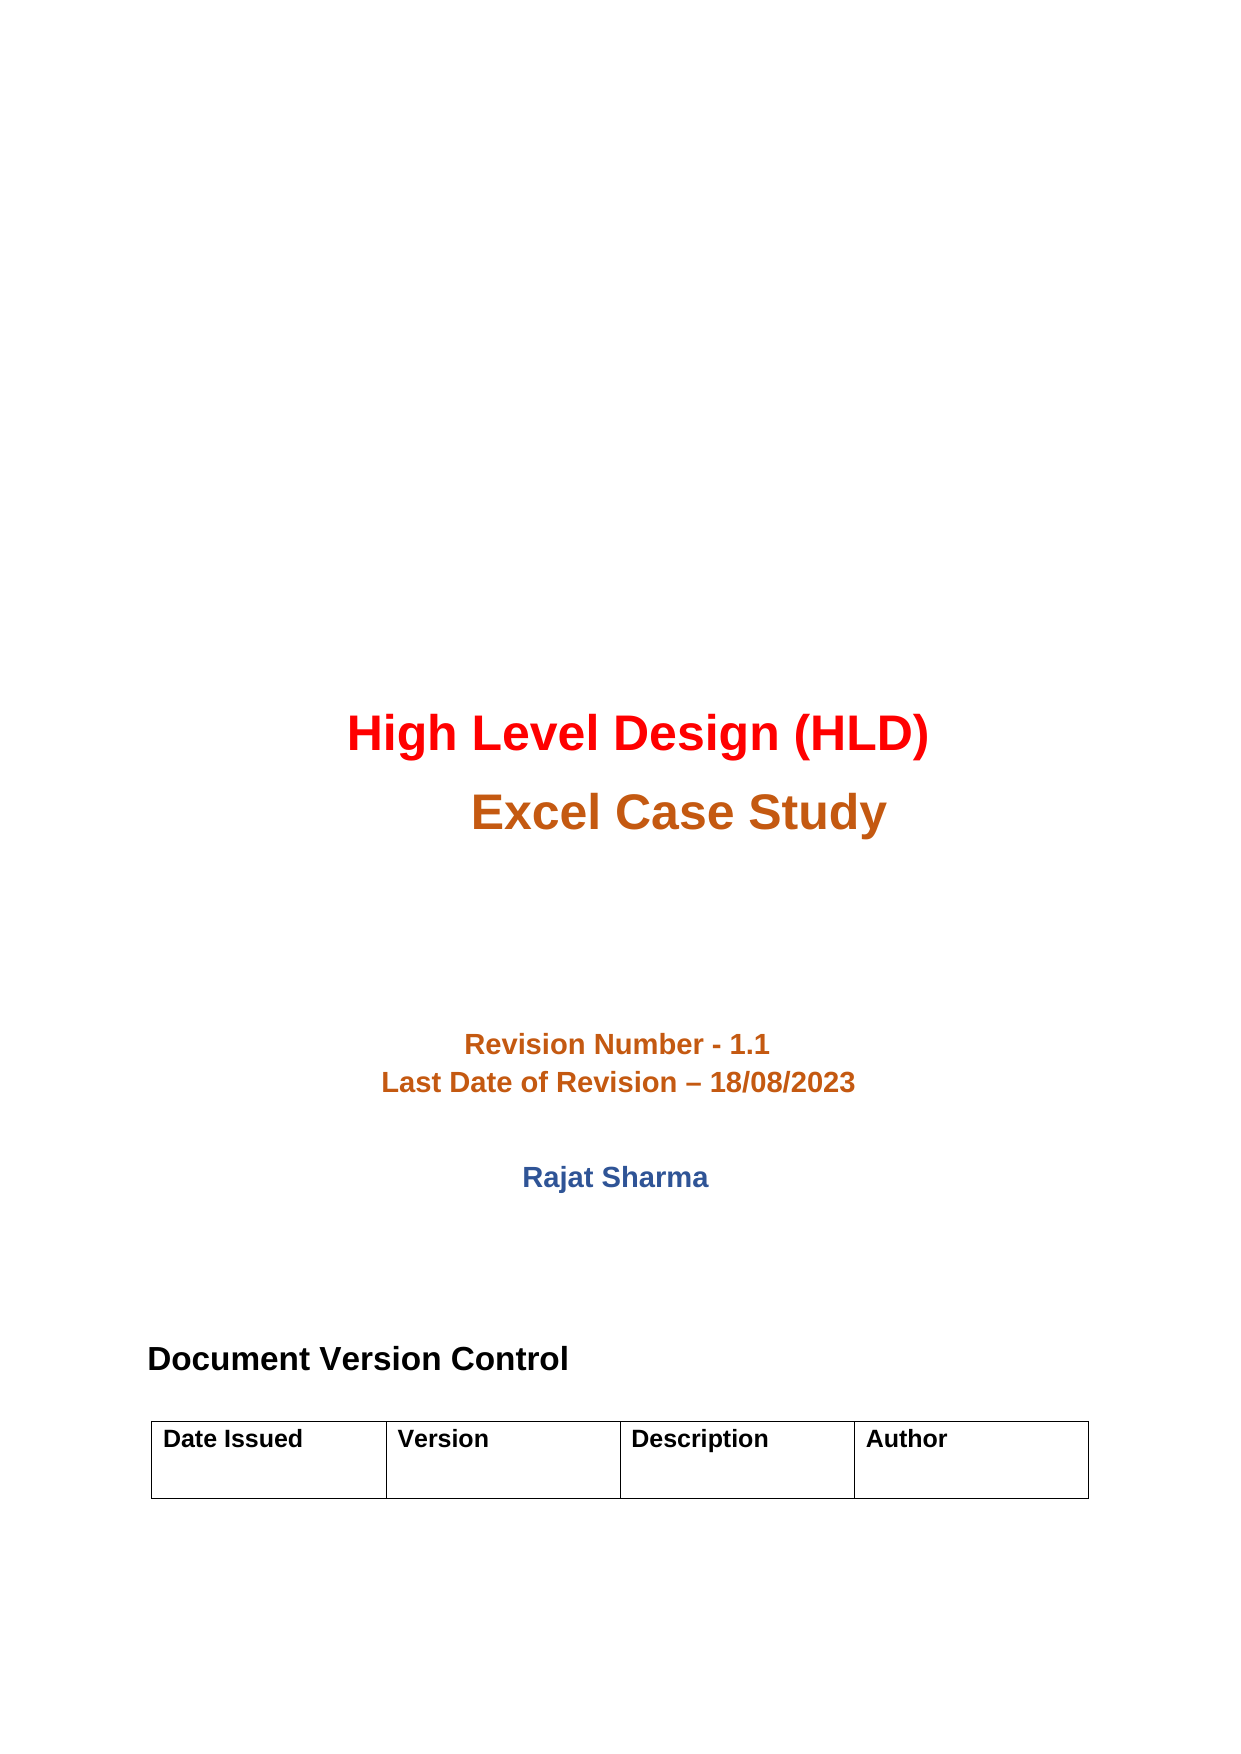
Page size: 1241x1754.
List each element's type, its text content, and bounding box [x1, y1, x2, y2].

table_header Version [387, 1422, 620, 1498]
subtitle Document Version Control [147, 1339, 1208, 1377]
table_header Author [855, 1422, 1088, 1498]
text Last Date of Revision – 18/08/2023 [69, 1065, 1208, 1098]
text Excel Case Study [150, 782, 1208, 840]
text Revision Number - 1.1 [69, 1027, 1152, 1060]
table_header Date Issued [152, 1422, 386, 1498]
text Rajat Sharma [150, 1160, 1208, 1194]
table_header Description [621, 1422, 854, 1498]
text High Level Design (HLD) [69, 704, 1208, 761]
